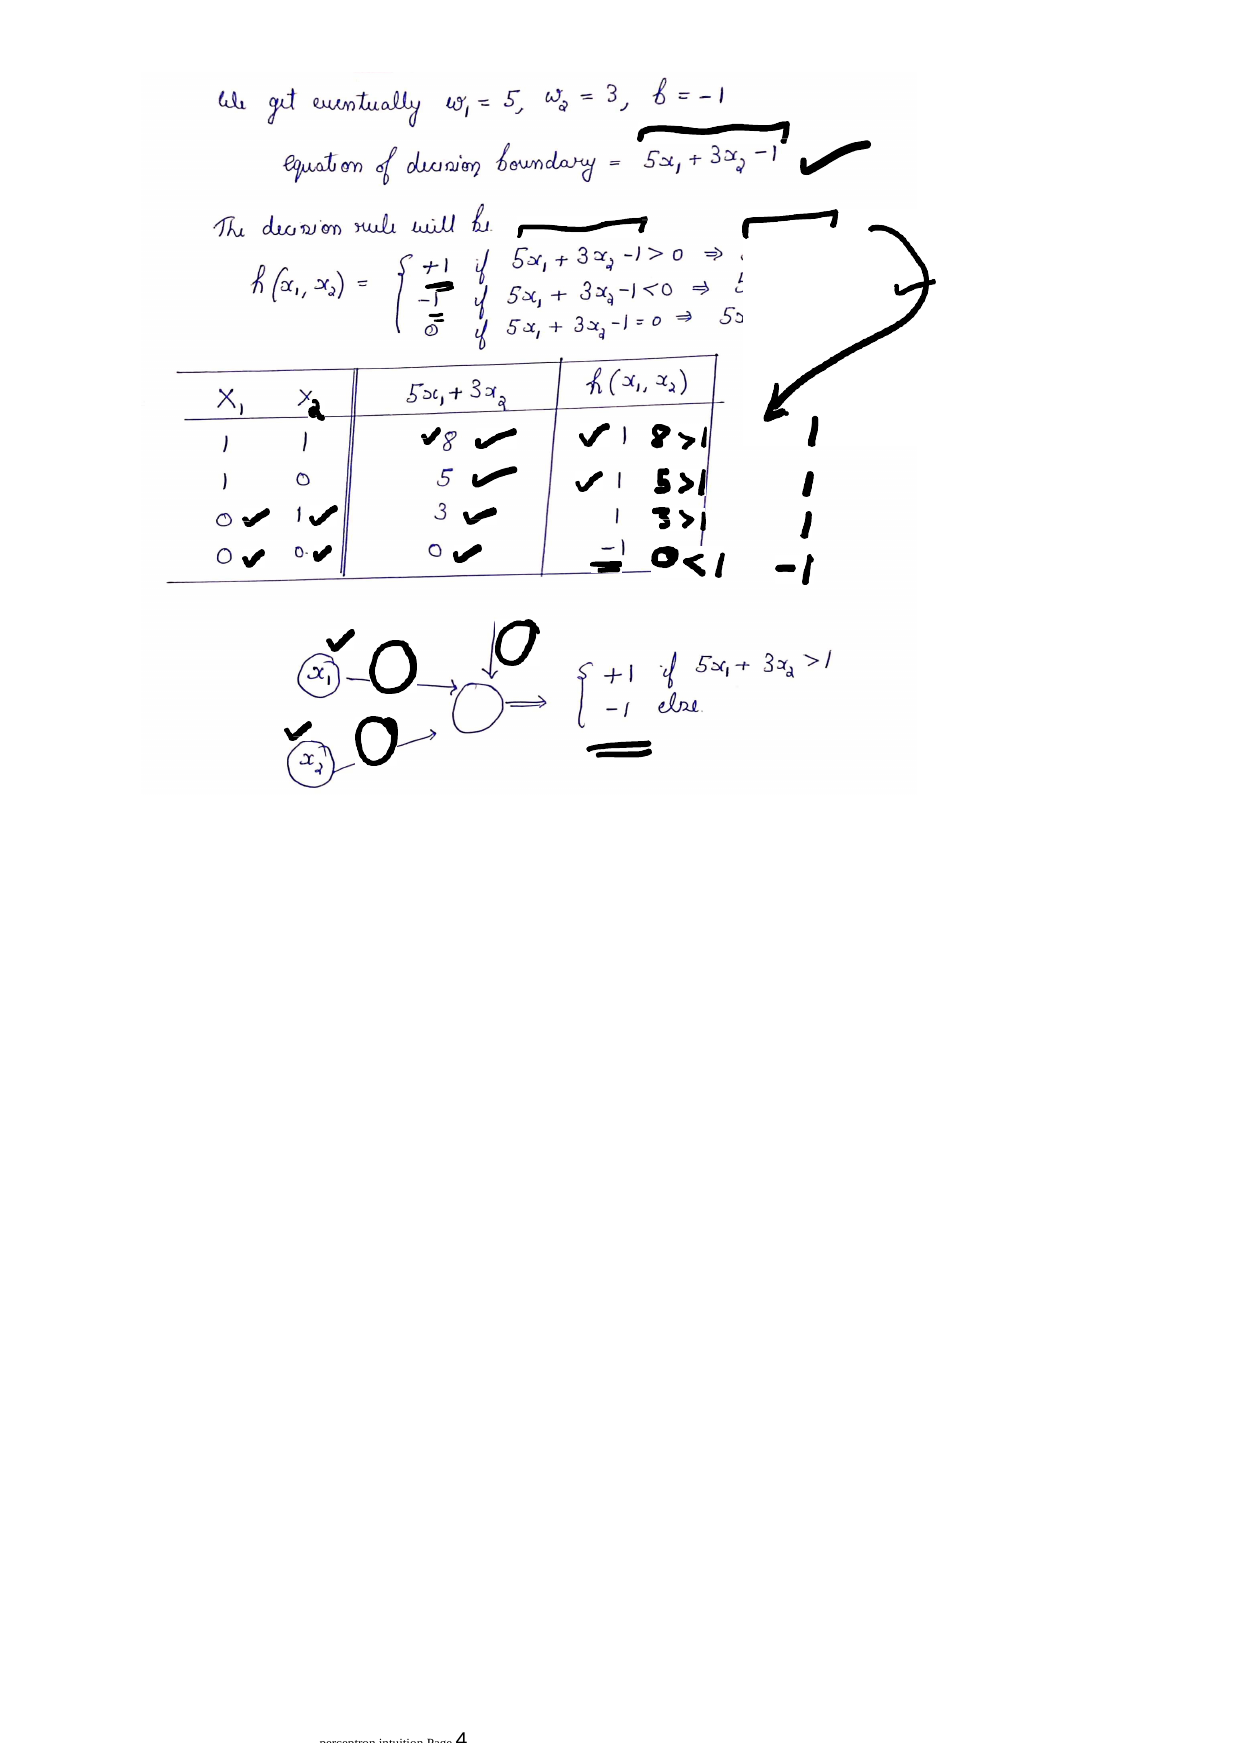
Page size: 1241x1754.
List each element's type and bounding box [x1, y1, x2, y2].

picture [141, 72, 936, 795]
